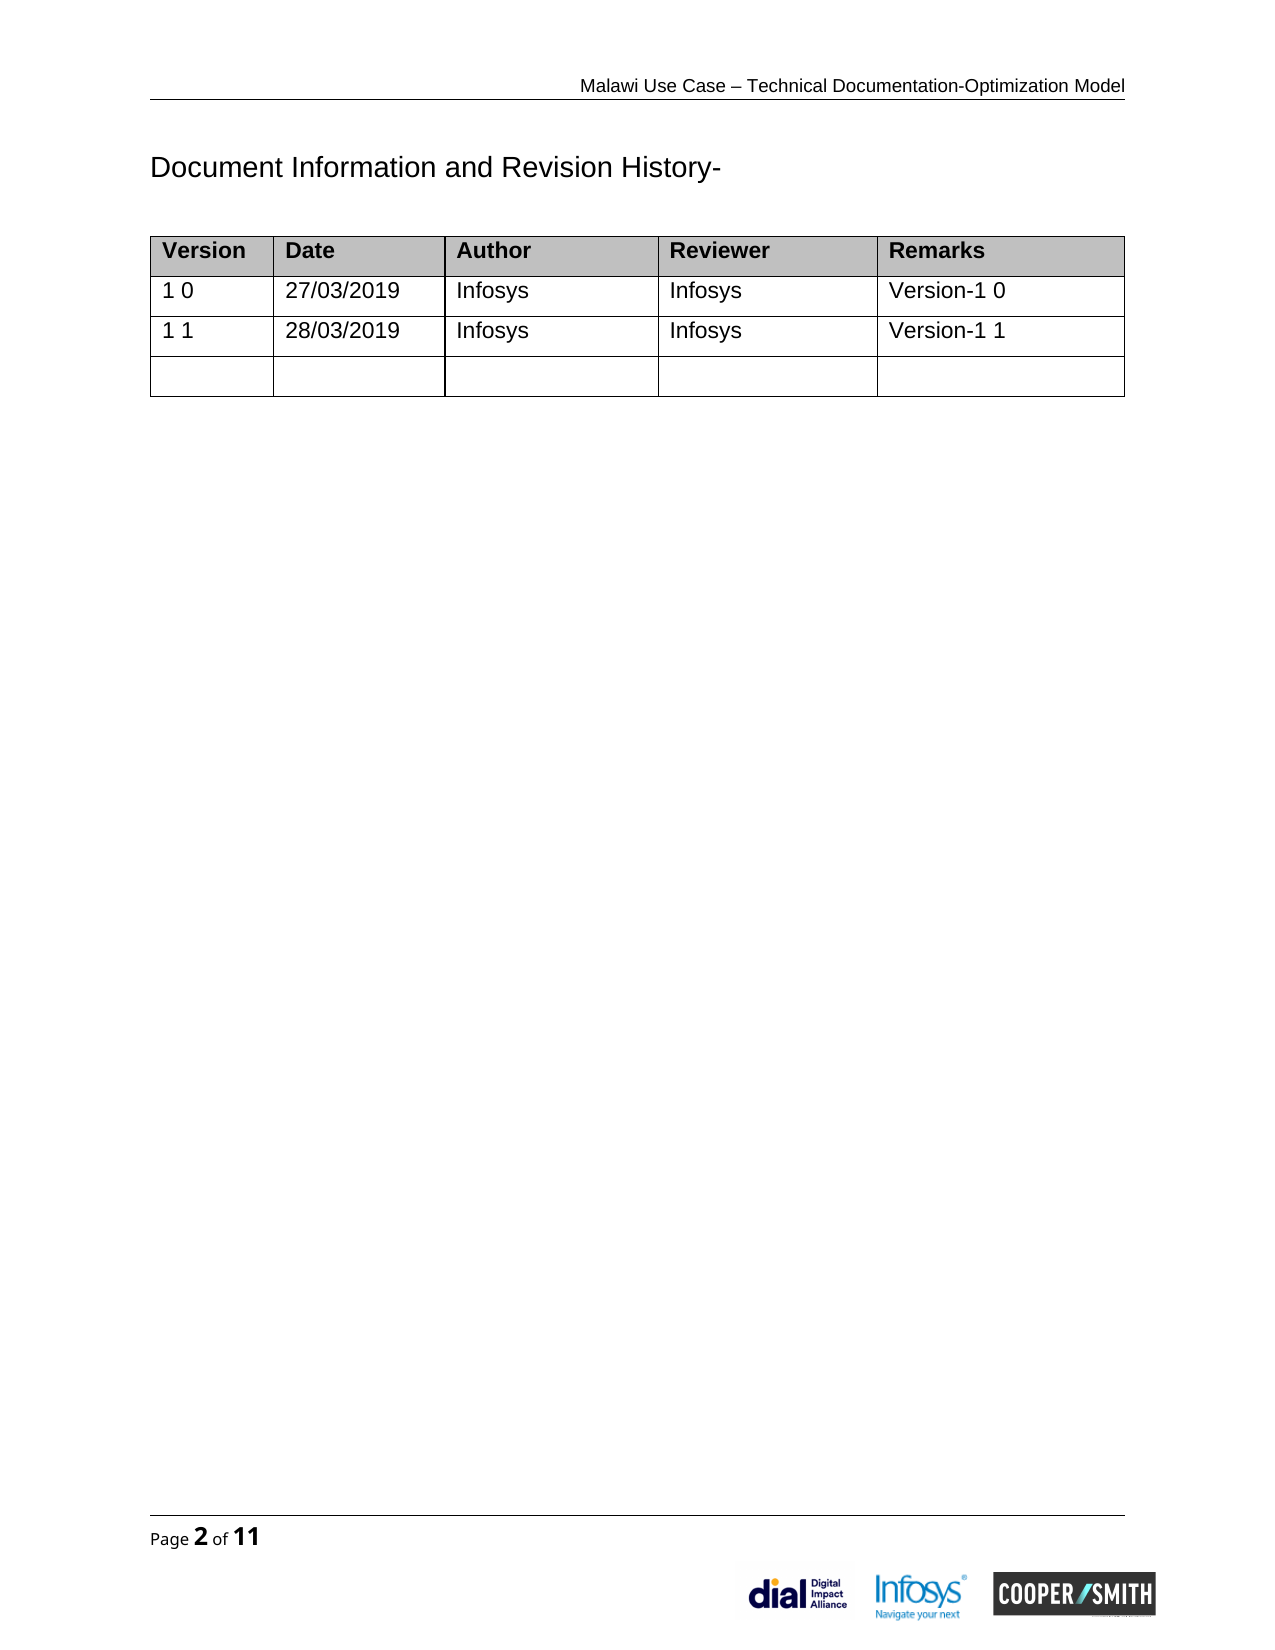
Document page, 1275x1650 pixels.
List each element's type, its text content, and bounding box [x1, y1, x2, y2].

table_cell 1 1 [151, 317, 273, 356]
table_cell 28/03/2019 [274, 317, 444, 356]
table_header Reviewer [659, 237, 877, 276]
table_header Author [446, 237, 658, 276]
table_cell Infosys [446, 277, 658, 316]
table_cell Infosys [659, 317, 877, 356]
table_cell [274, 357, 444, 396]
table_cell [446, 357, 658, 396]
table_cell Infosys [659, 277, 877, 316]
text Document Information and Revision History- [150, 150, 1125, 183]
table_header Date [274, 237, 444, 276]
table_cell [878, 357, 1124, 396]
table_cell [151, 357, 273, 396]
table_header Version [151, 237, 273, 276]
table_cell Version-1 1 [878, 317, 1124, 356]
picture [857, 1559, 978, 1629]
table_cell 27/03/2019 [274, 277, 444, 316]
table_cell 1 0 [151, 277, 273, 316]
table_cell [659, 357, 877, 396]
picture [993, 1572, 1156, 1617]
picture [735, 1561, 856, 1620]
table_cell Infosys [446, 317, 658, 356]
table_header Remarks [878, 237, 1124, 276]
table_cell Version-1 0 [878, 277, 1124, 316]
